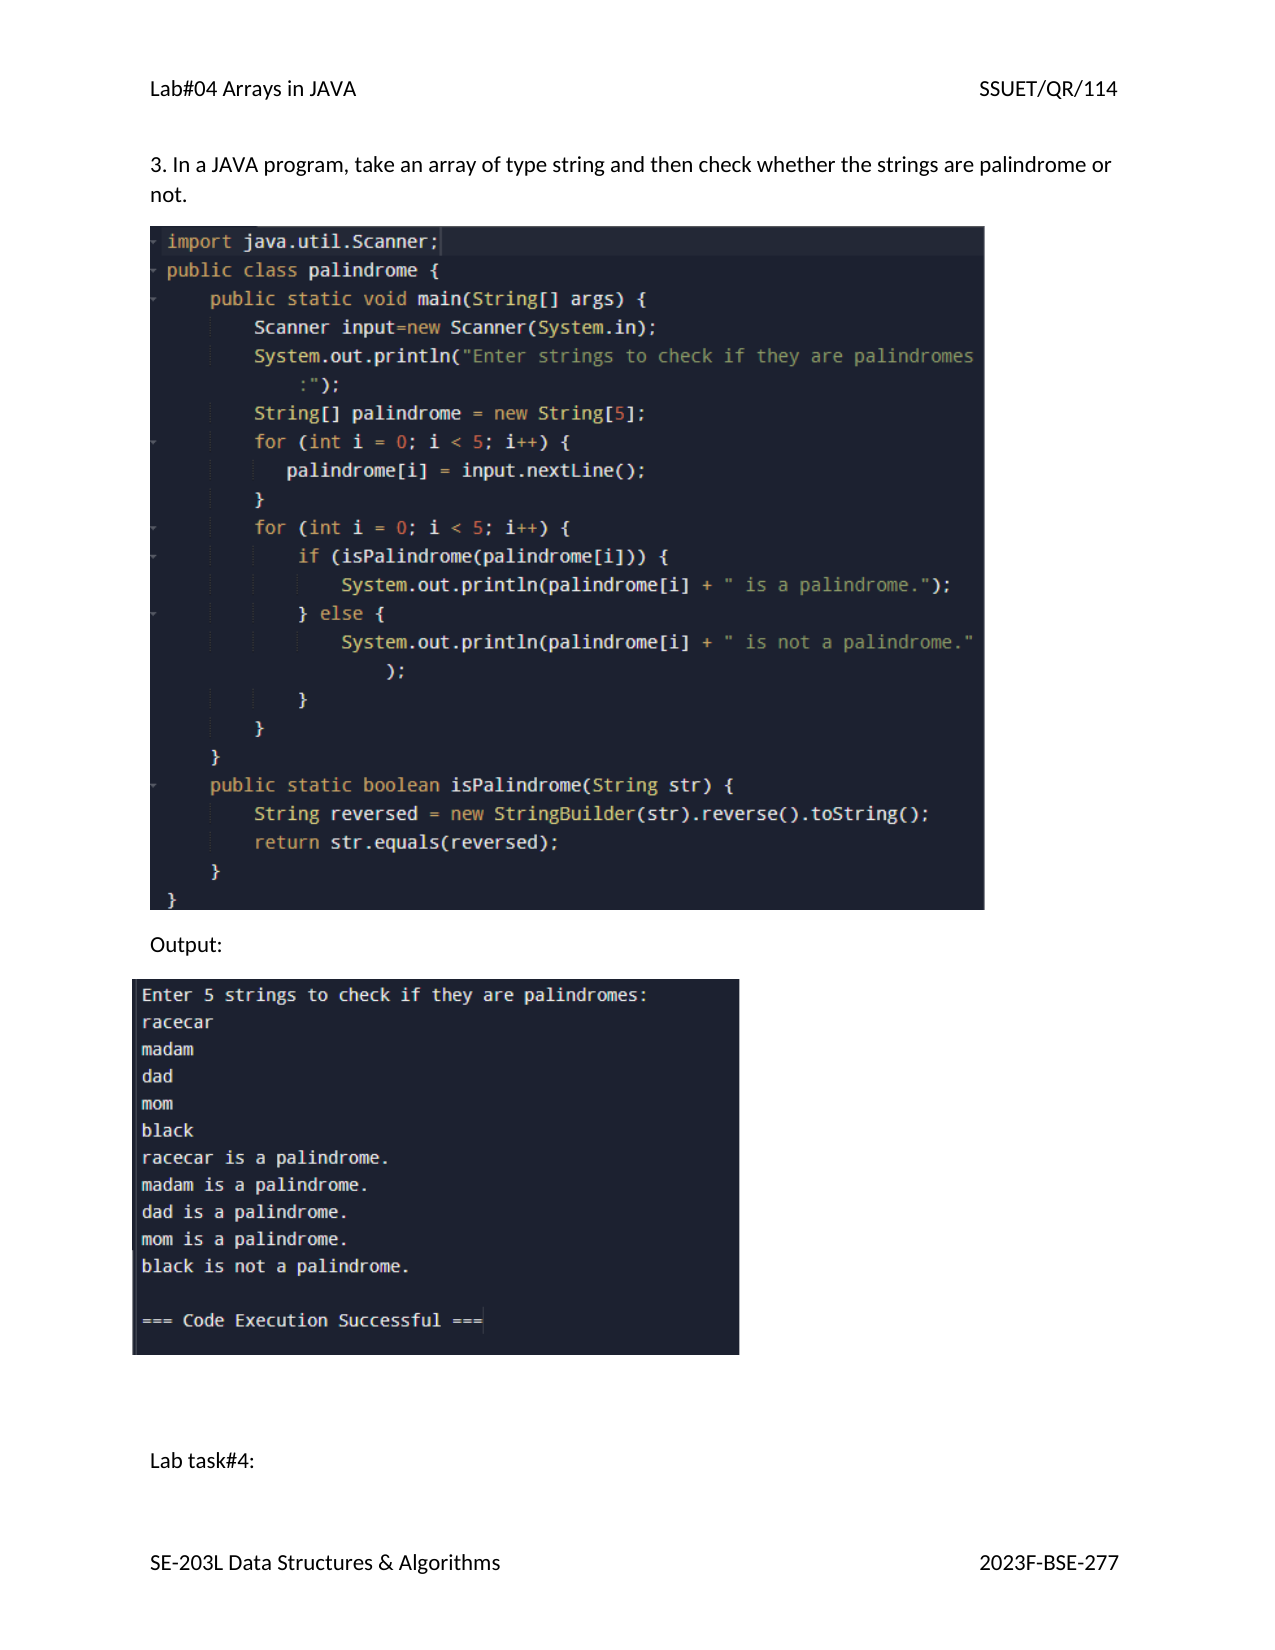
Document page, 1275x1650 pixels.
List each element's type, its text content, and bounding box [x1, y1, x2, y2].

text 3. In a JAVA program, take an array of type string and then check whether the strings are palindrome or not. [150, 150, 1125, 208]
text Output: [150, 930, 1125, 958]
text Lab task#4: [150, 1446, 1125, 1474]
picture [150, 226, 985, 910]
picture [132, 979, 740, 1355]
